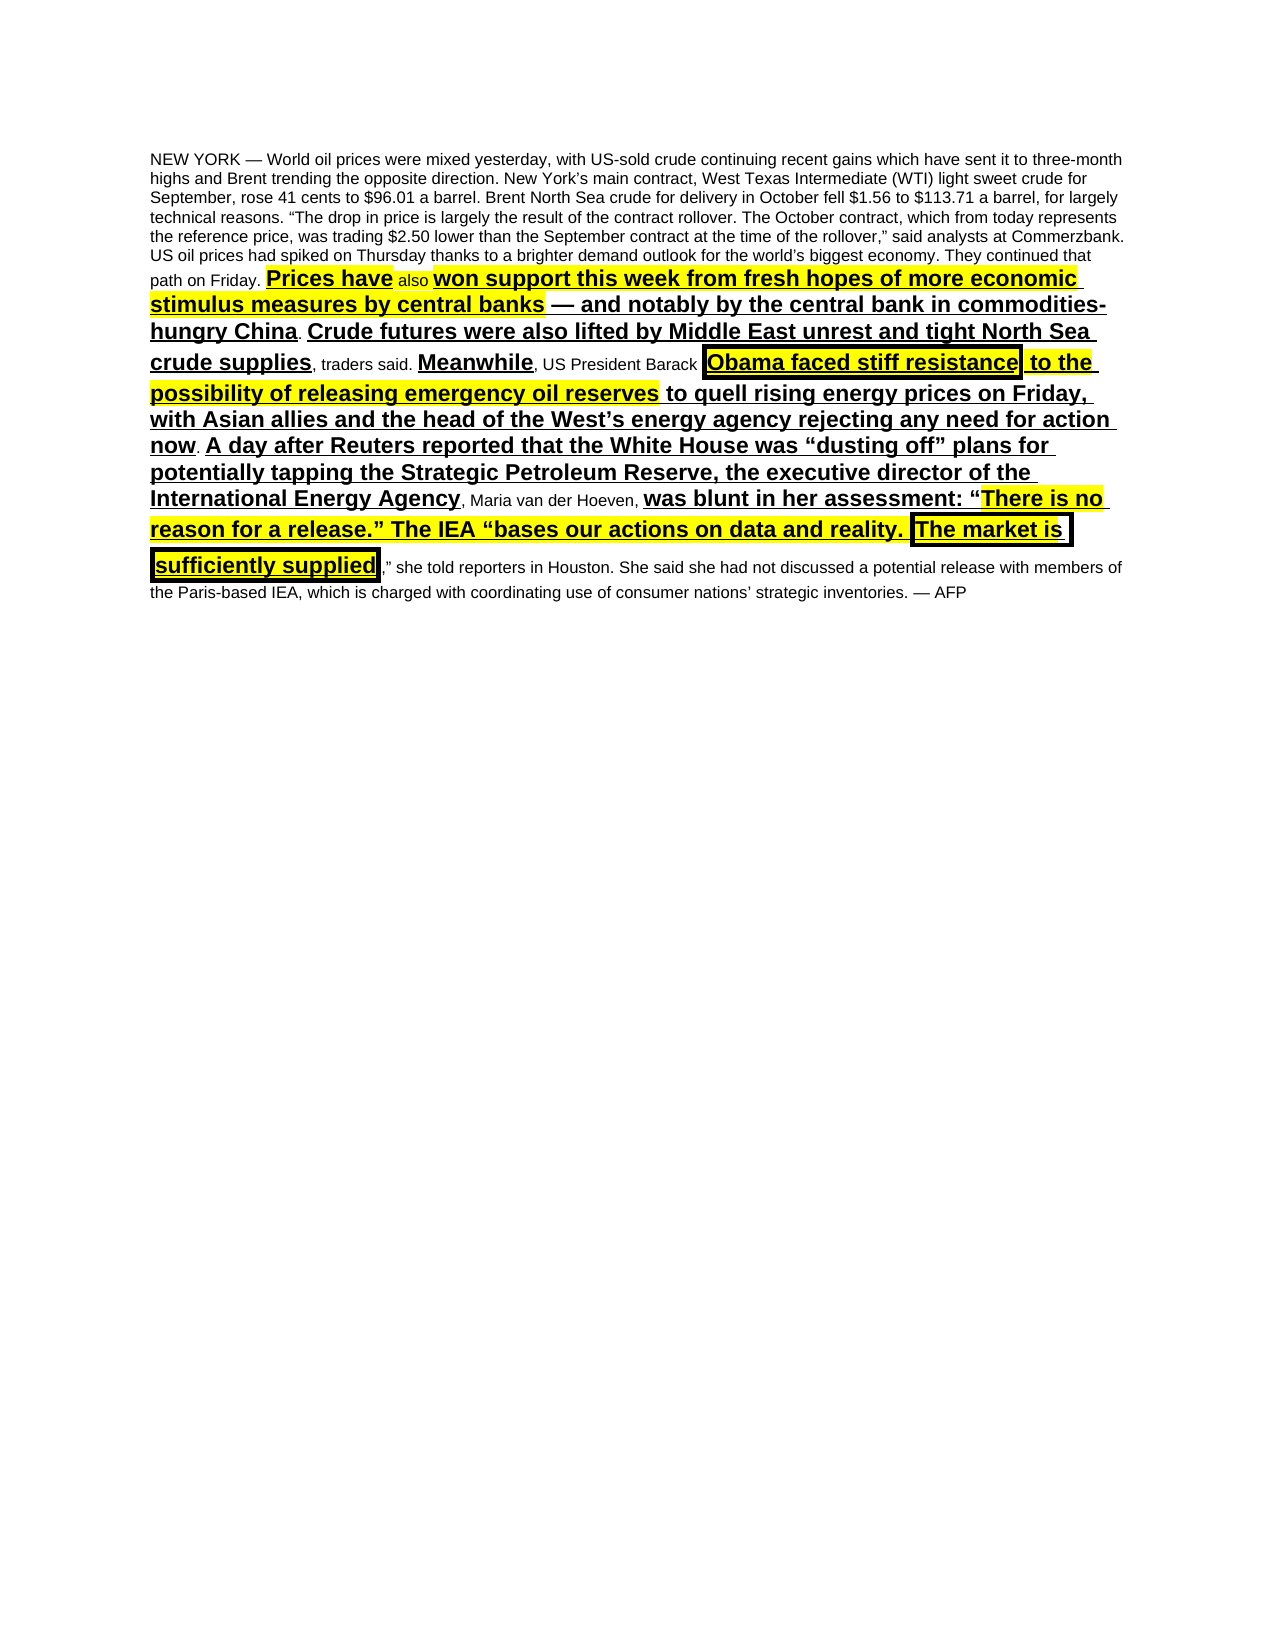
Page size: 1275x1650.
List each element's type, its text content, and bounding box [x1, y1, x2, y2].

text NEW YORK — World oil prices were mixed yesterday, with US-sold crude continuing recent gains which have sent it to three-month highs and Brent trending the opposite direction. New York’s main contract, West Texas Intermediate (WTI) light sweet crude for September, rose 41 cents to $96.01 a barrel. Brent North Sea crude for delivery in October fell $1.56 to $113.71 a barrel, for largely technical reasons. “The drop in price is largely the result of the contract rollover. The October contract, which from today represents the reference price, was trading $2.50 lower than the September contract at the time of the rollover,” said analysts at Commerzbank. US oil prices had spiked on Thursday thanks to a brighter demand outlook for the world’s biggest economy. They continued that path on Friday. Prices have also won support this week from fresh hopes of more economic stimulus measures by central banks — and notably by the central bank in commodities-hungry China. Crude futures were also lifted by Middle East unrest and tight North Sea crude supplies, traders said. Meanwhile, US President Barack Obama faced stiff resistance to the possibility of releasing emergency oil reserves to quell rising energy prices on Friday, with Asian allies and the head of the West’s energy agency rejecting any need for action now. A day after Reuters reported that the White House was “dusting off” plans for potentially tapping the Strategic Petroleum Reserve, the executive director of the International Energy Agency, Maria van der Hoeven, was blunt in her assessment: “There is no reason for a release.” The IEA “bases our actions on data and reality. The market is sufficiently supplied,” she told reporters in Houston. She said she had not discussed a potential release with members of the Paris-based IEA, which is charged with coordinating use of consumer nations’ strategic inventories. — AFP [150, 150, 1125, 602]
